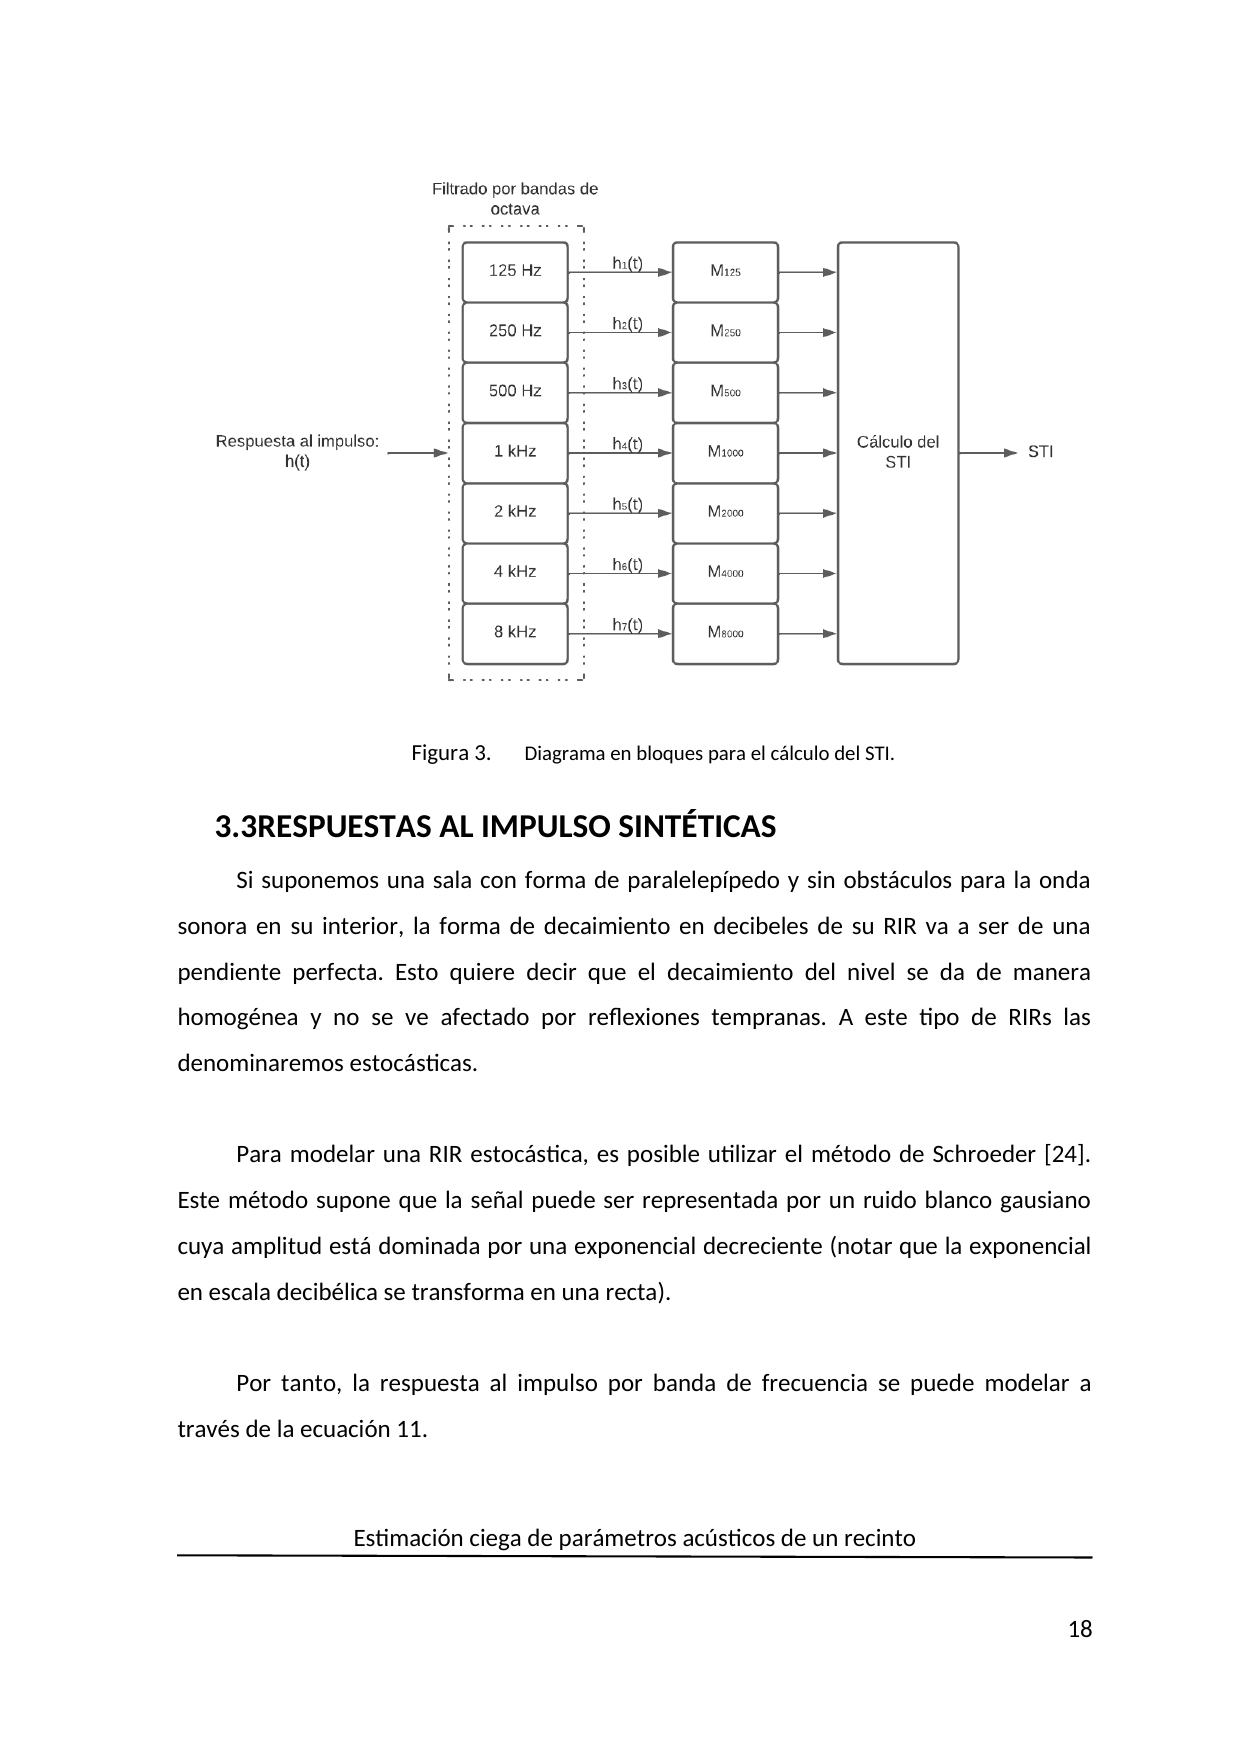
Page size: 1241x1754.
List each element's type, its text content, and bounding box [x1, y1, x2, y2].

text Por tanto, la respuesta al impulso por banda de frecuencia se puede modelar a través de la ecuación 11. [177, 1367, 1092, 1443]
text Para modelar una RIR estocástica, es posible utilizar el método de Schroeder [24]. Este método supone que la señal puede ser representada por un ruido blanco gausiano cuya amplitud está dominada por una exponencial decreciente (notar que la exponencial en escala decibélica se transforma en una recta). [177, 1138, 1092, 1306]
subtitle RESPUESTAS AL IMPULSO SINTÉTICAS [214, 805, 1092, 846]
picture [177, 147, 1093, 711]
text Diagrama en bloques para el cálculo del STI. [214, 738, 1092, 766]
text Si suponemos una sala con forma de paralelepípedo y sin obstáculos para la onda sonora en su interior, la forma de decaimiento en decibeles de su RIR va a ser de una pendiente perfecta. Esto quiere decir que el decaimiento del nivel se da de manera homogénea y no se ve afectado por reflexiones tempranas. A este tipo de RIRs las denominaremos estocásticas. [177, 864, 1092, 1078]
